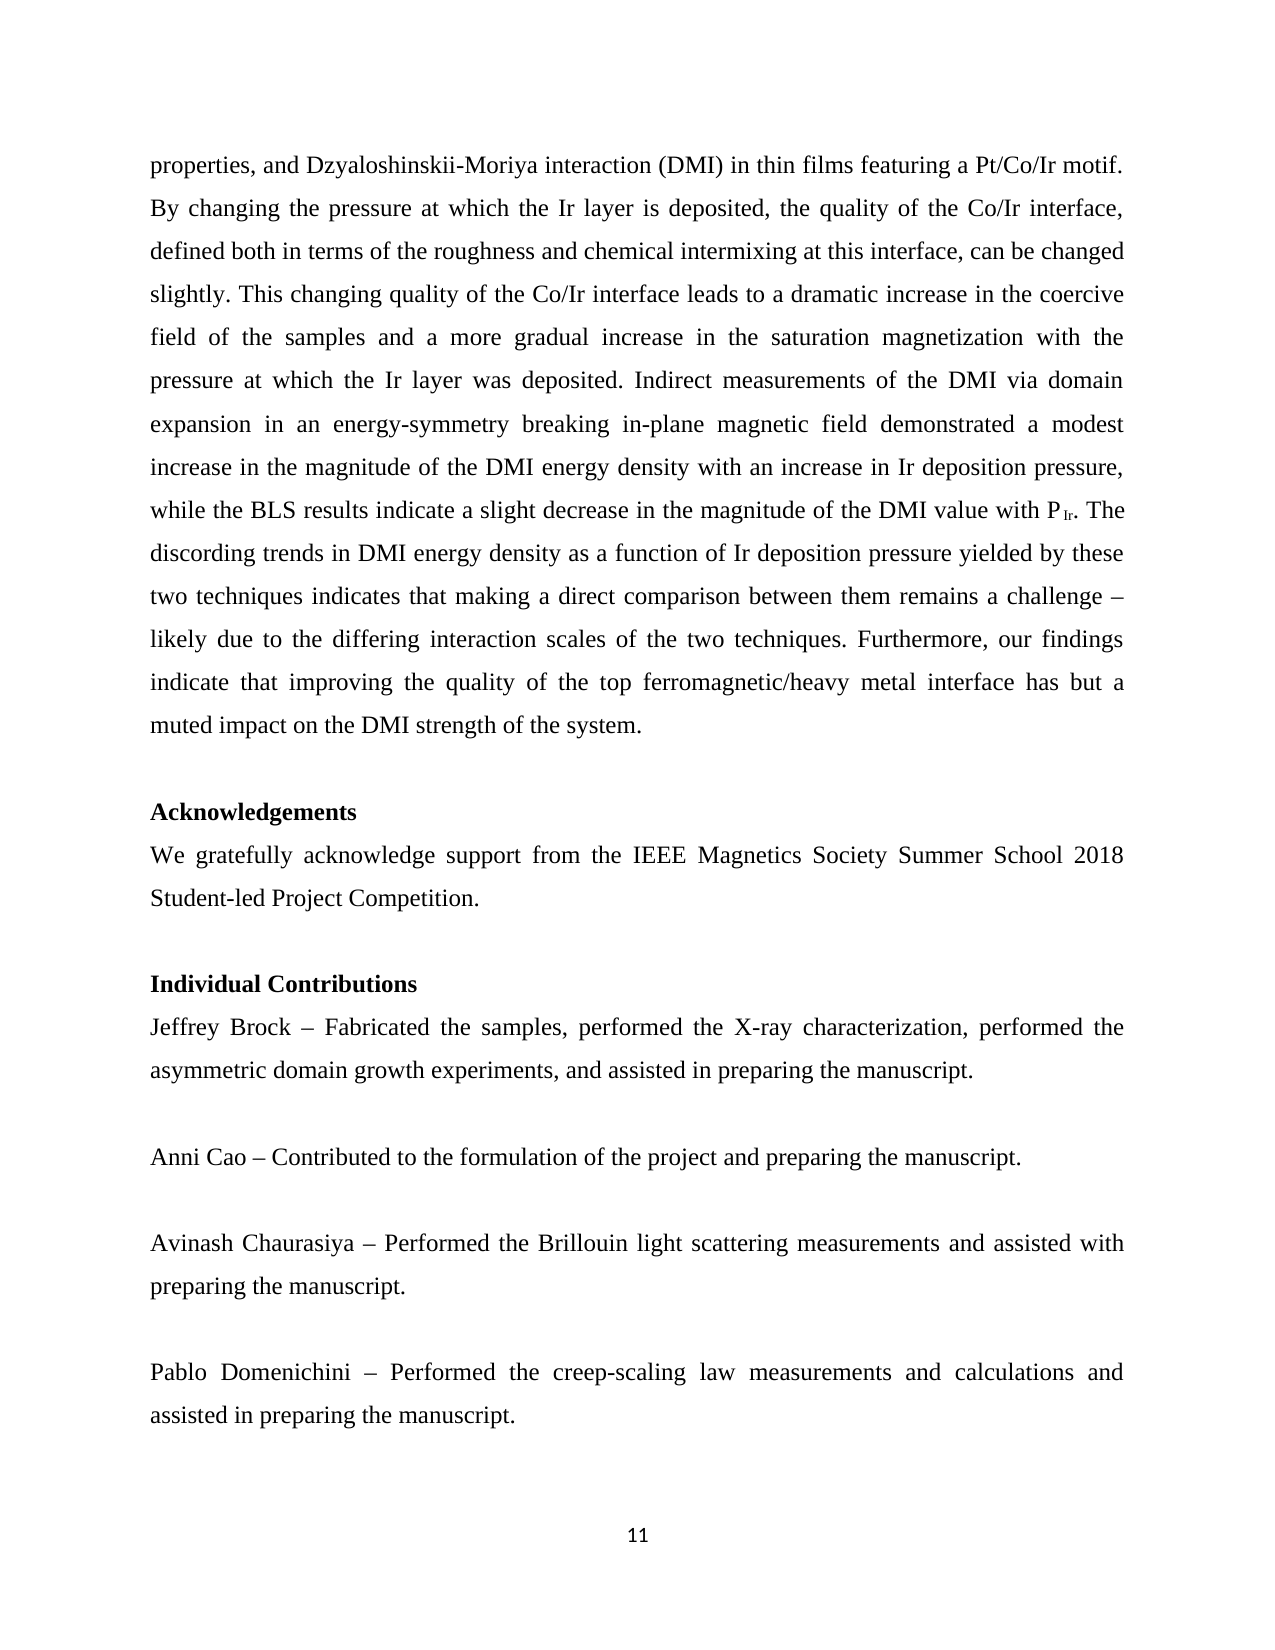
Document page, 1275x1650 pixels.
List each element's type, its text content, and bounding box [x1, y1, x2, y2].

text Acknowledgements [150, 797, 1125, 826]
text Anni Cao – Contributed to the formulation of the project and preparing the manuscript. [150, 1142, 1125, 1171]
text Pablo Domenichini – Performed the creep-scaling law measurements and calculations and assisted in preparing the manuscript. [150, 1357, 1125, 1429]
text Individual Contributions [150, 969, 1125, 998]
text Avinash Chaurasiya – Performed the Brillouin light scattering measurements and assisted with preparing the manuscript. [150, 1228, 1125, 1300]
text We gratefully acknowledge support from the IEEE Magnetics Society Summer School 2018 Student-led Project Competition. [150, 840, 1125, 912]
text Jeffrey Brock – Fabricated the samples, performed the X-ray characterization, performed the asymmetric domain growth experiments, and assisted in preparing the manuscript. [150, 1012, 1125, 1084]
